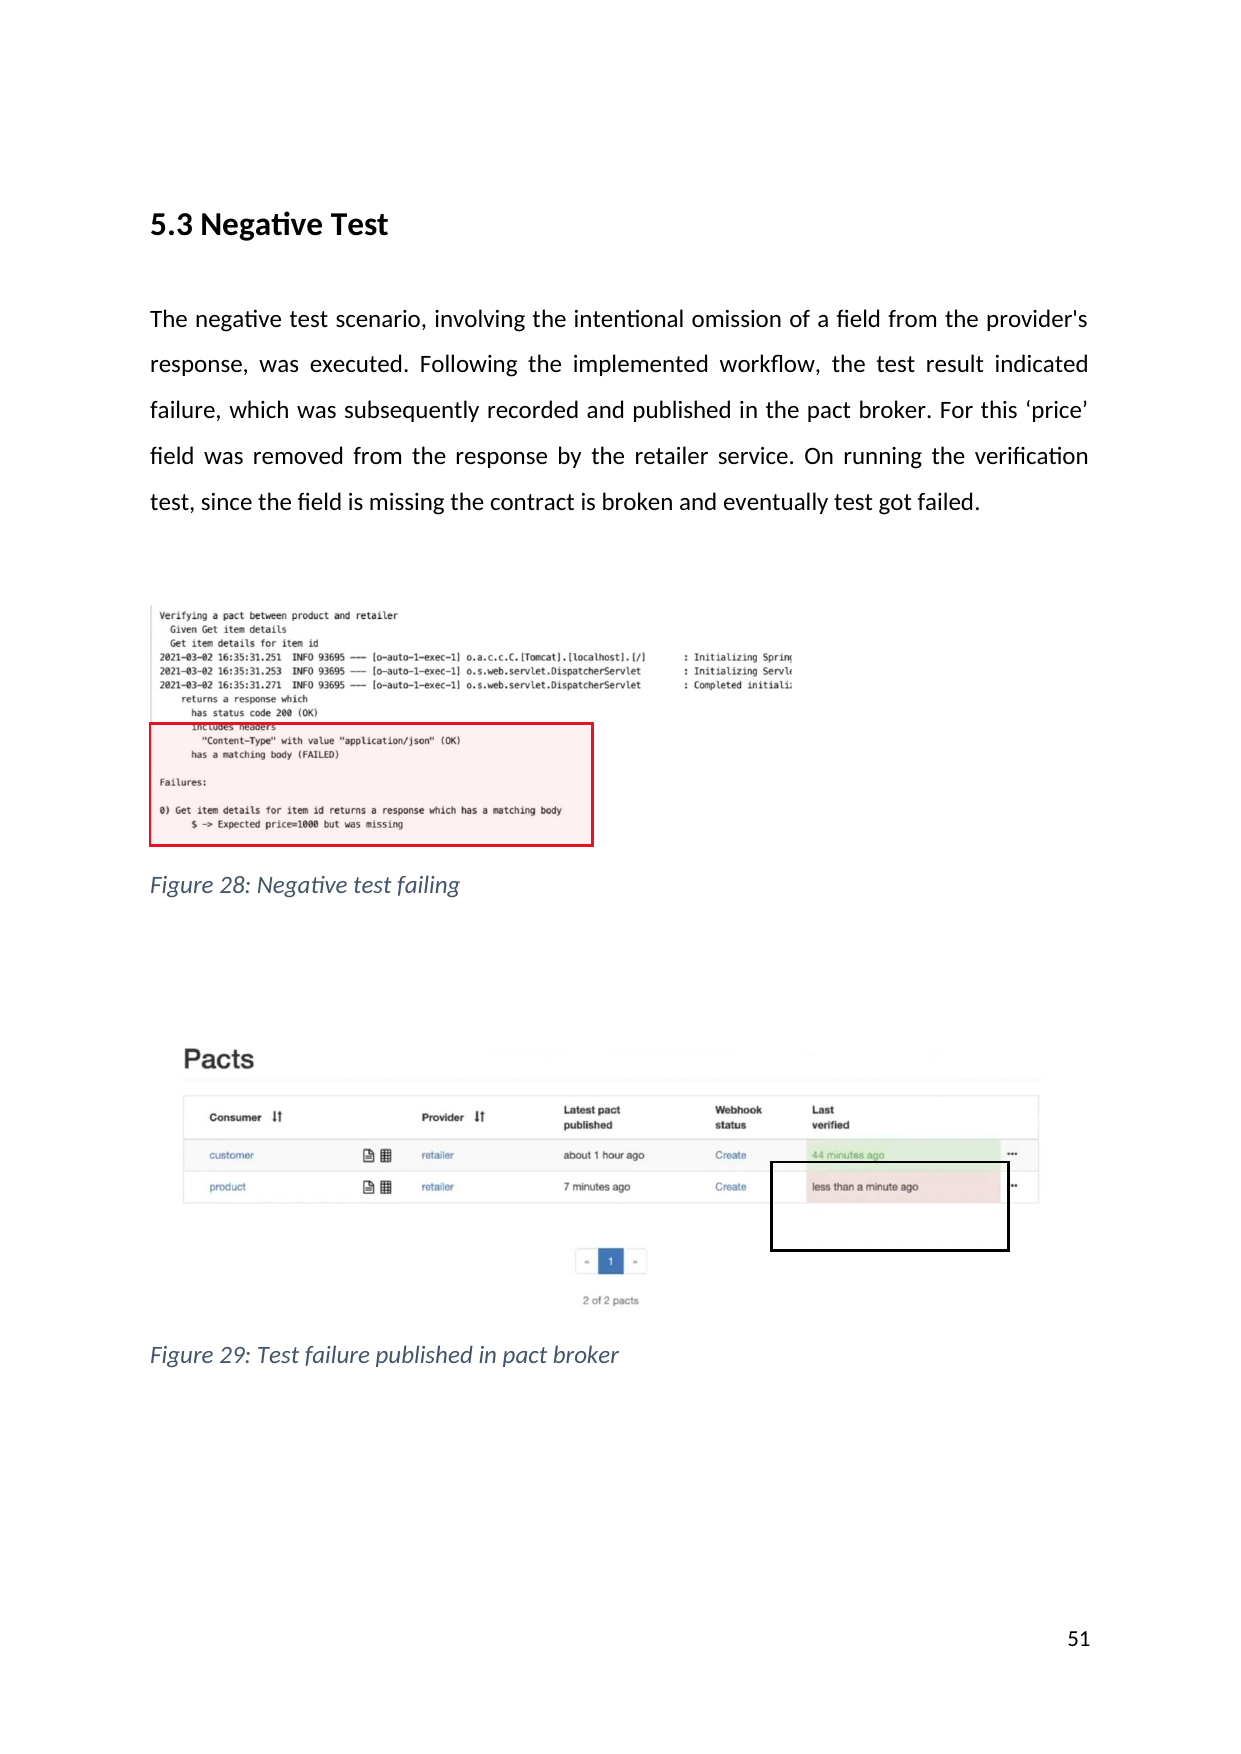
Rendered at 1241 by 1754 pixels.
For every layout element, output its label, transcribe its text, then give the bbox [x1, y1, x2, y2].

text The negative test scenario, involving the intentional omission of a field from the provider's response, was executed. Following the implemented workflow, the test result indicated failure, which was subsequently recorded and published in the pact broker. For this ‘price’ field was removed from the response by the retailer service. On running the verification test, since the field is missing the contract is broken and eventually test got failed. [150, 303, 1090, 516]
picture [150, 605, 792, 844]
picture [150, 1026, 1091, 1315]
picture [151, 725, 591, 844]
subtitle 5.3 Negative Test [150, 203, 1090, 244]
